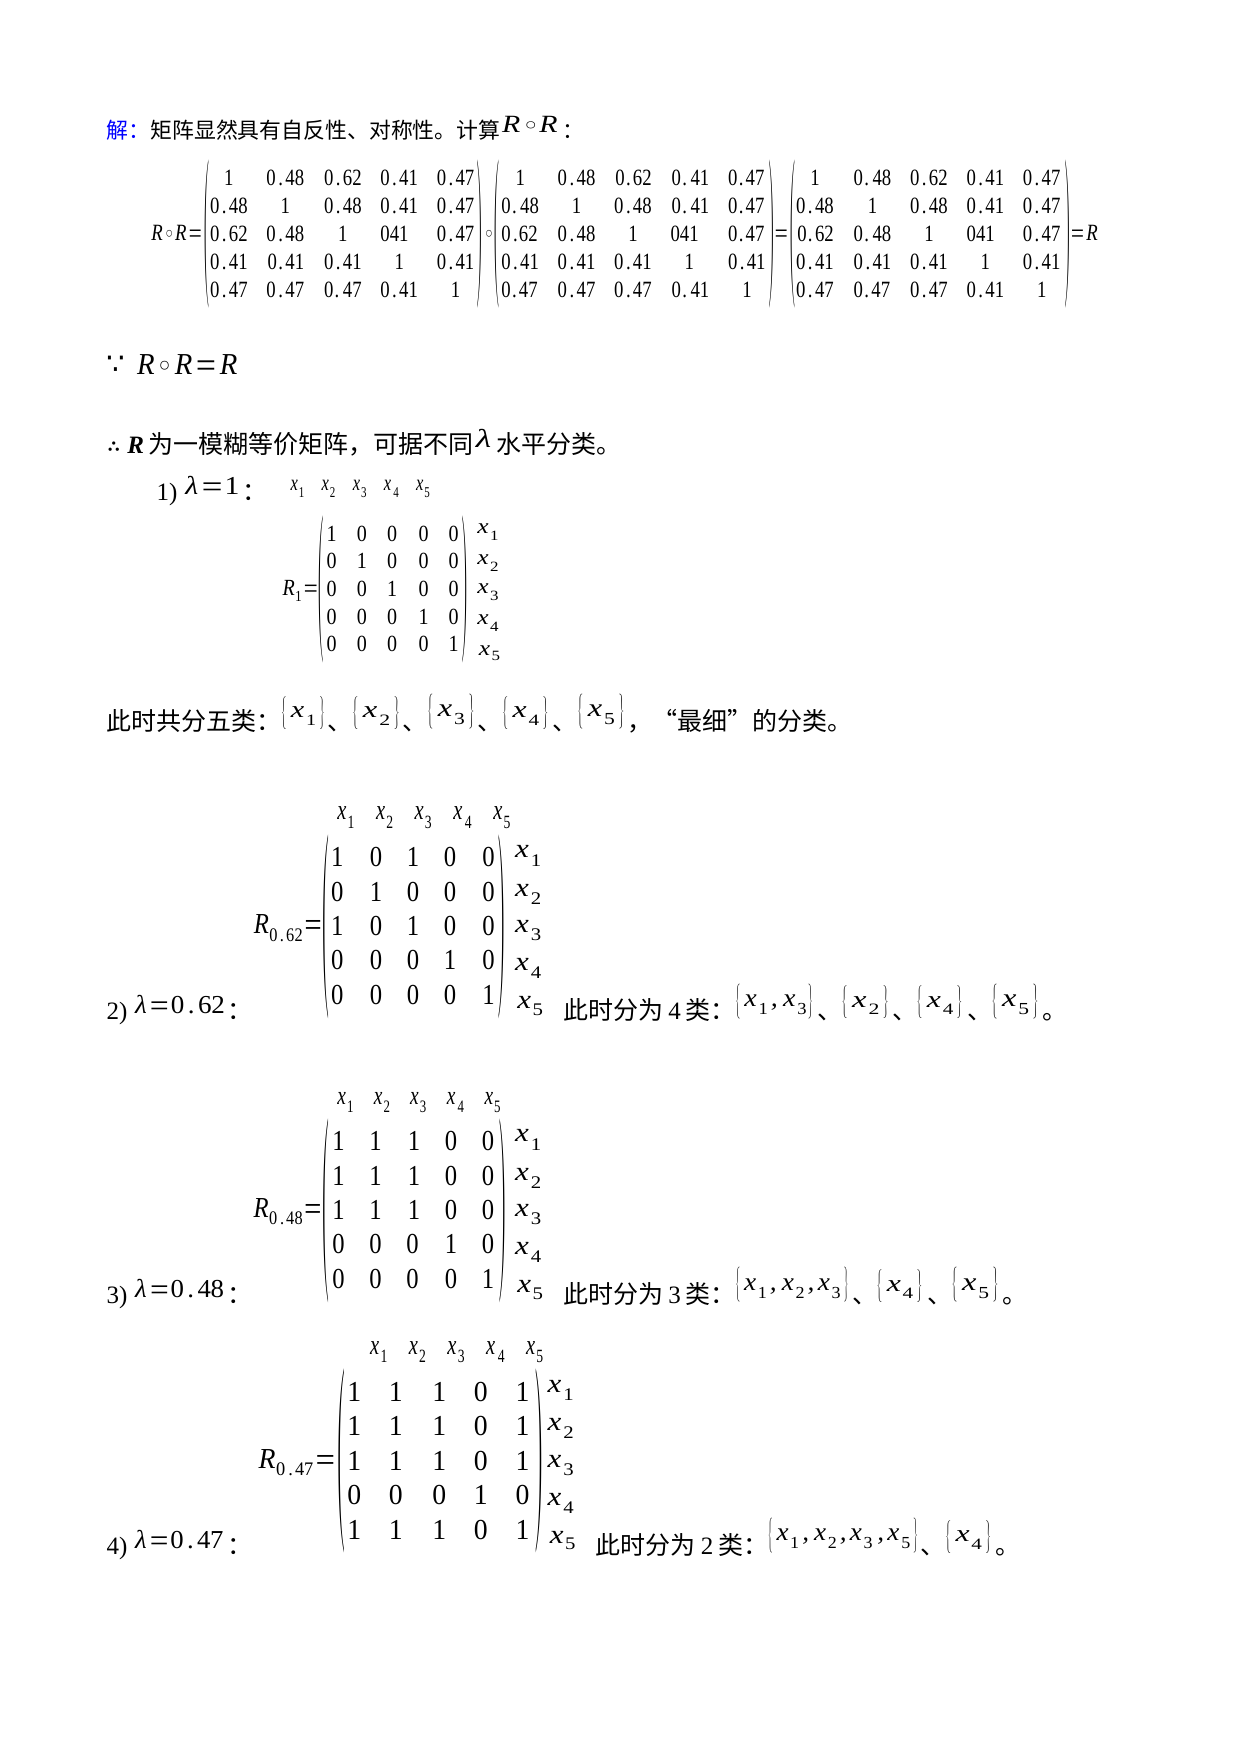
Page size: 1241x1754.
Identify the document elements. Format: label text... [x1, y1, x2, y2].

text 解：矩阵显然具有自反性、对称性。计算： [106, 111, 1157, 144]
text ∴ R为一模糊等价矩阵，可据不同水平分类。 [106, 425, 1157, 461]
text 3) ： 此时分为3类：、、。 [106, 1116, 1157, 1311]
text 此时共分五类：、、、、，“最细”的分类。 [106, 683, 1157, 748]
text 4) ： 此时分为2类：、。 [106, 1367, 1157, 1562]
text 2) ： 此时分为4类：、、、。 [106, 832, 1157, 1027]
text 1) ： [106, 470, 1157, 508]
